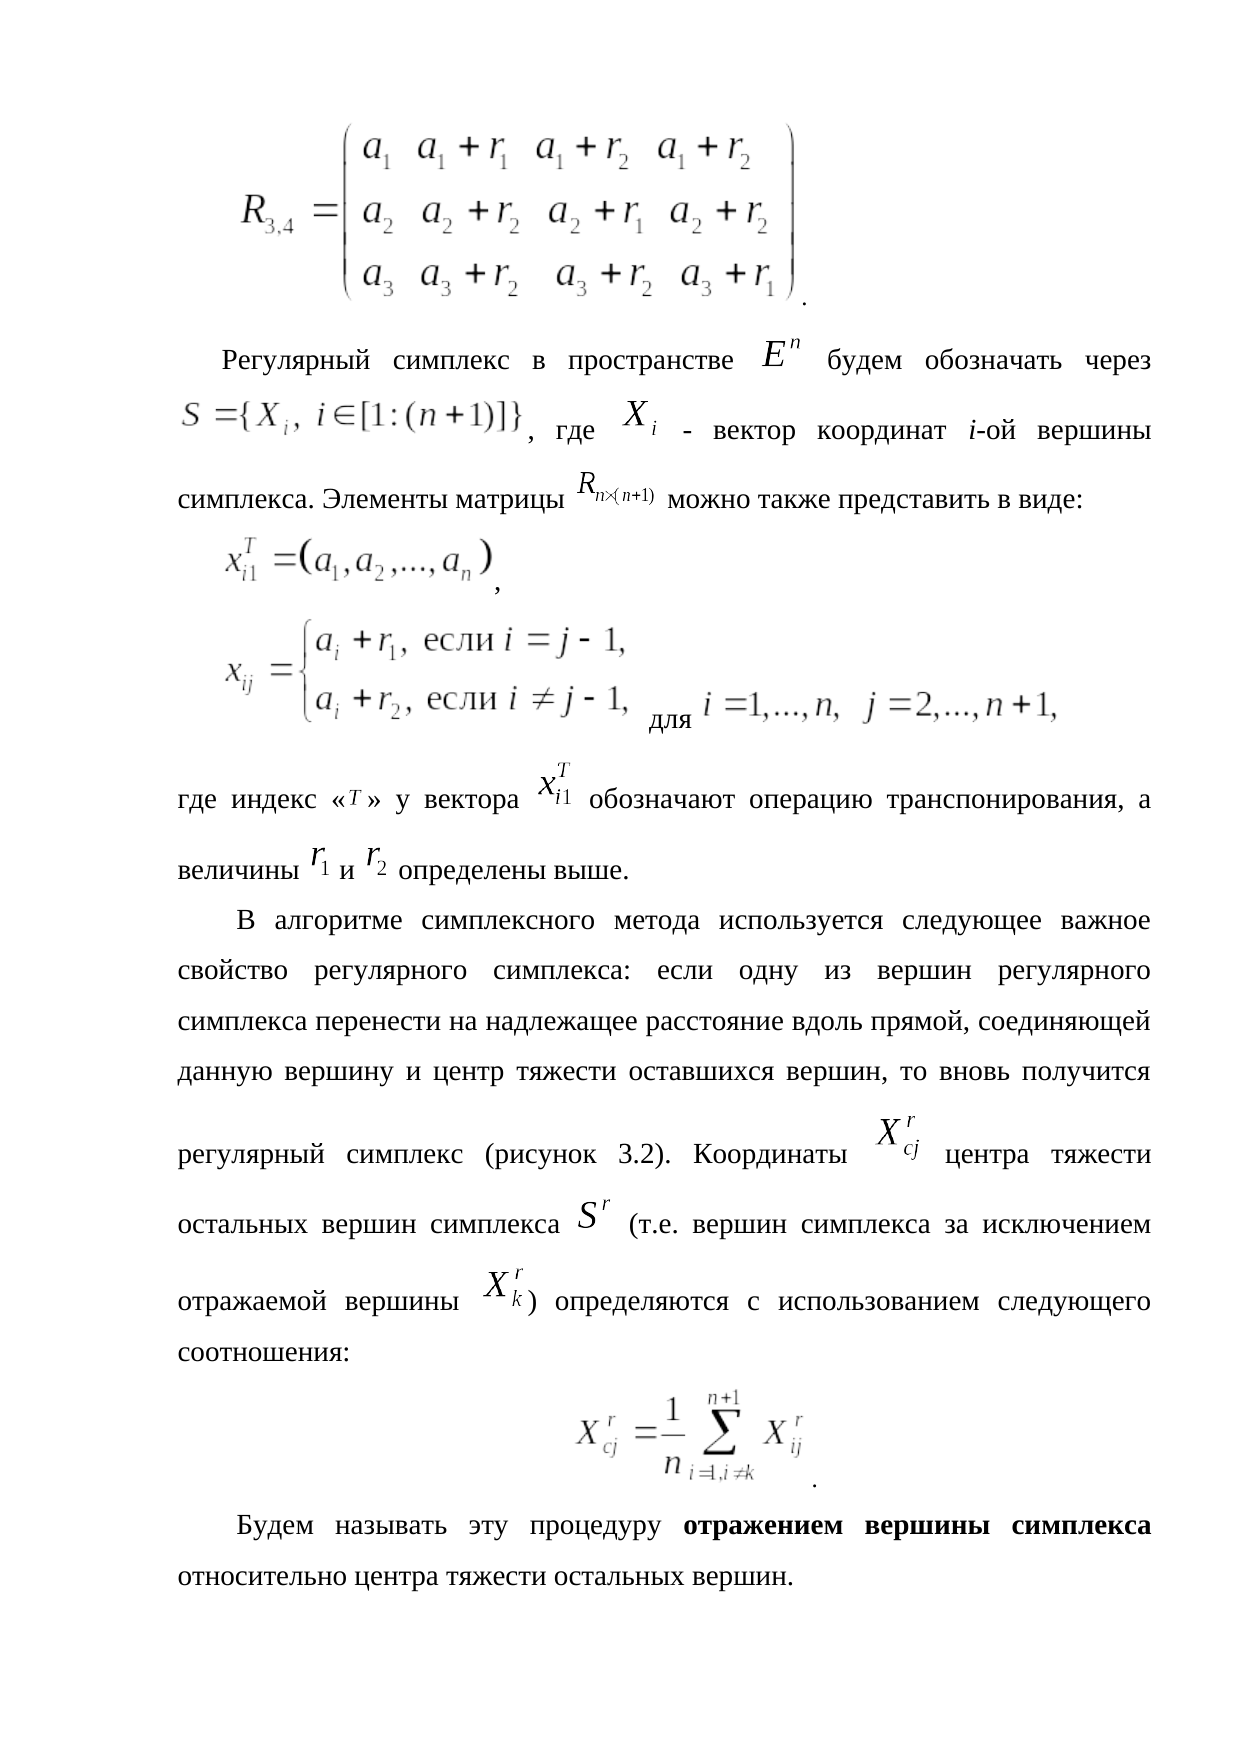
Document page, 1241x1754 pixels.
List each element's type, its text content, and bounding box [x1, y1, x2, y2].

text для [177, 614, 1152, 735]
text Будем называть эту процедуру отражением вершины симплекса относительно центра тяжести остальных вершин. [177, 1507, 1152, 1591]
text . [177, 1384, 1152, 1493]
text Регулярный симплекс в пространстве будем обозначать через, где - вектор координат i-ой вершины симплекса. Элементы матрицы можно также представить в виде: [177, 325, 1152, 515]
text , [177, 532, 1152, 597]
text где индекс «» у вектора обозначают операцию транспонирования, а величины и определены выше. [177, 755, 1152, 885]
text В алгоритме симплексного метода используется следующее важное свойство регулярного симплекса: если одну из вершин регулярного симплекса перенести на надлежащее расстояние вдоль прямой, соединяющей данную вершину и центр тяжести оставшихся вершин, то вновь получится регулярный симплекс (рисунок 3.2). Координаты центра тяжести остальных вершин симплекса (т.е. вершин симплекса за исключением отражаемой вершины ) определяются с использованием следующего соотношения: [177, 902, 1152, 1367]
text . [177, 118, 1152, 311]
